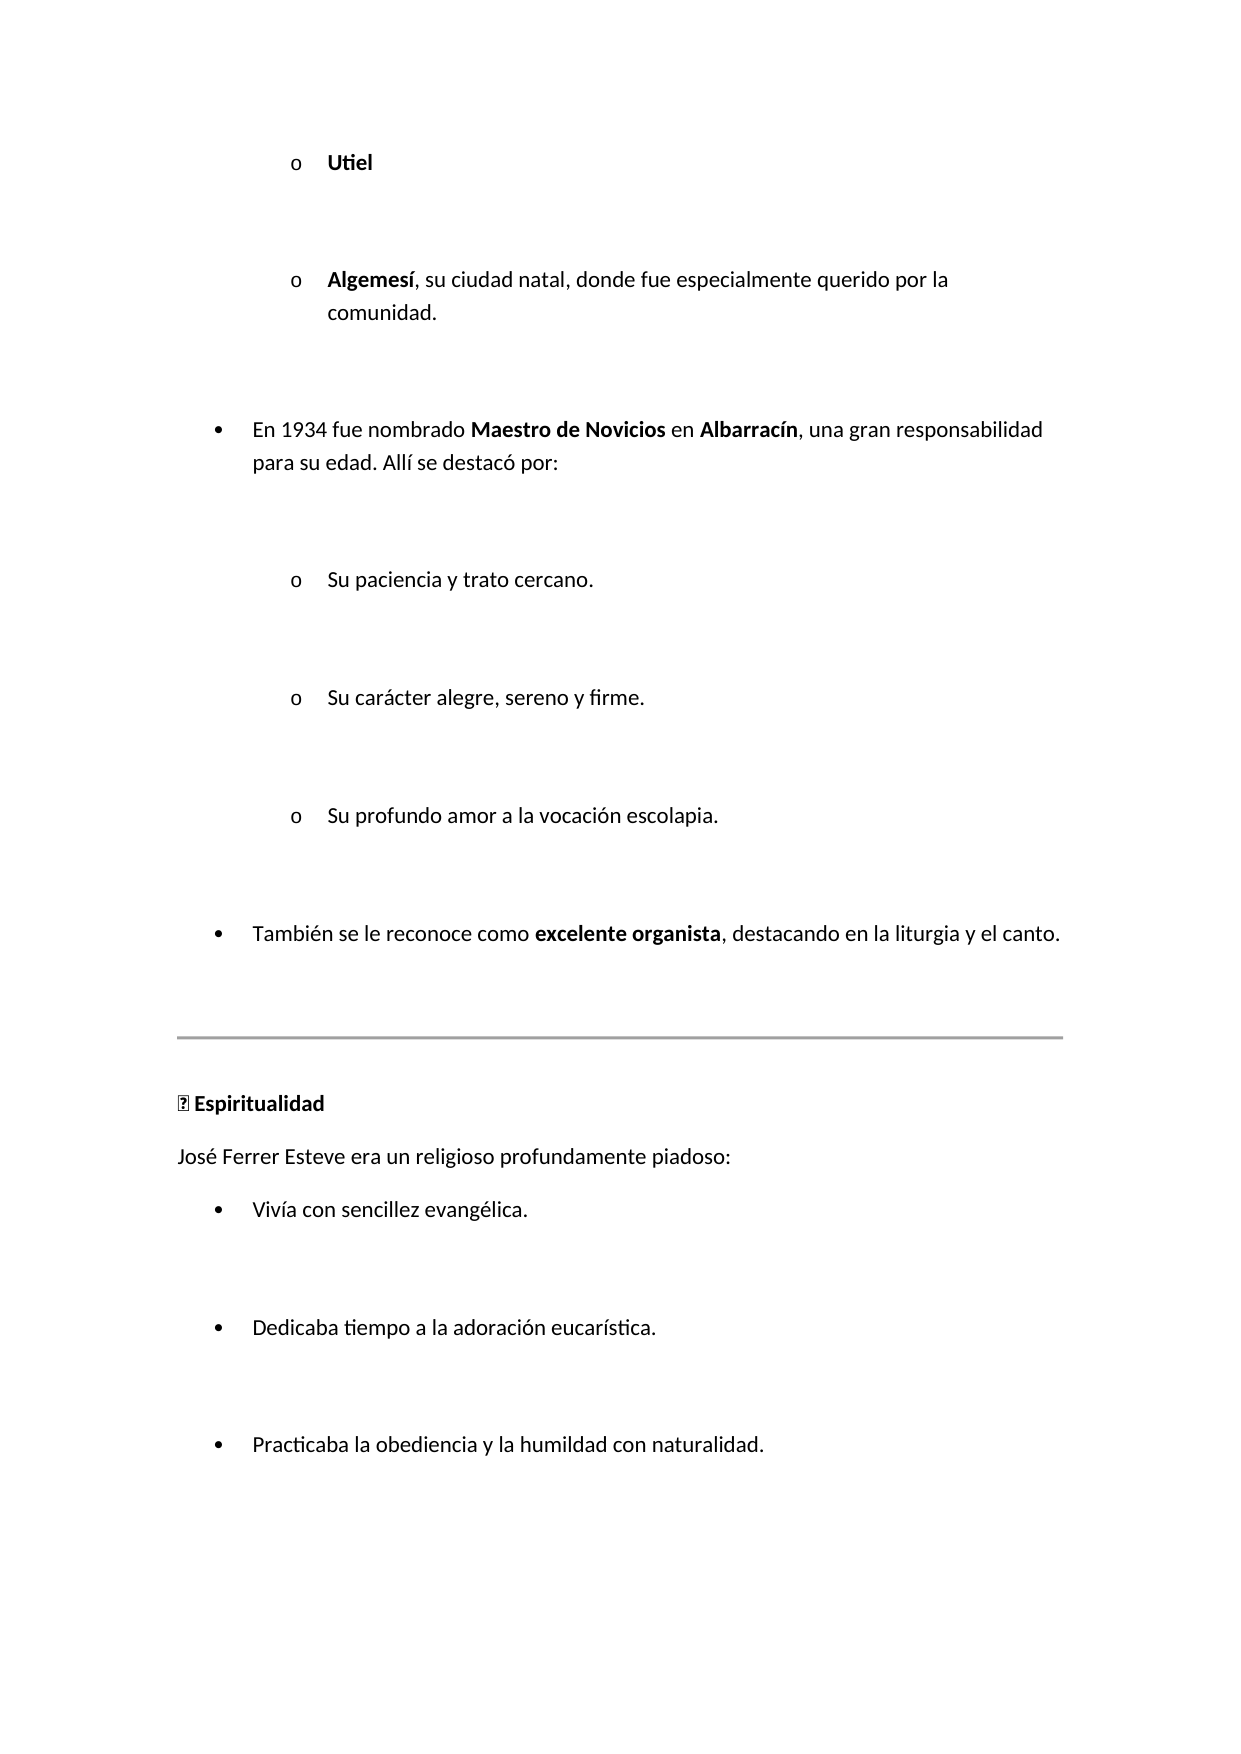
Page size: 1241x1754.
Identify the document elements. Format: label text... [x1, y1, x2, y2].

list Utiel [290, 148, 1063, 241]
list Vivía con sencillez evangélica. [215, 1195, 1063, 1288]
list Dedicaba tiempo a la adoración eucarística. [215, 1313, 1063, 1405]
text José Ferrer Esteve era un religioso profundamente piadoso: [177, 1142, 1063, 1170]
list Algemesí, su ciudad natal, donde fue especialmente querido por la comunidad. [290, 266, 1063, 391]
list También se le reconoce como excelente organista, destacando en la liturgia y el canto. [215, 919, 1063, 1011]
text 🛐 Espiritualidad [177, 1089, 1063, 1117]
list Su paciencia y trato cercano. [290, 565, 1063, 658]
list Practicaba la obediencia y la humildad con naturalidad. [215, 1430, 1063, 1523]
list Su profundo amor a la vocación escolapia. [290, 801, 1063, 894]
list Su carácter alegre, sereno y firme. [290, 683, 1063, 776]
list En 1934 fue nombrado Maestro de Novicios en Albarracín, una gran responsabilidad para su edad. Allí se destacó por: [215, 416, 1063, 540]
